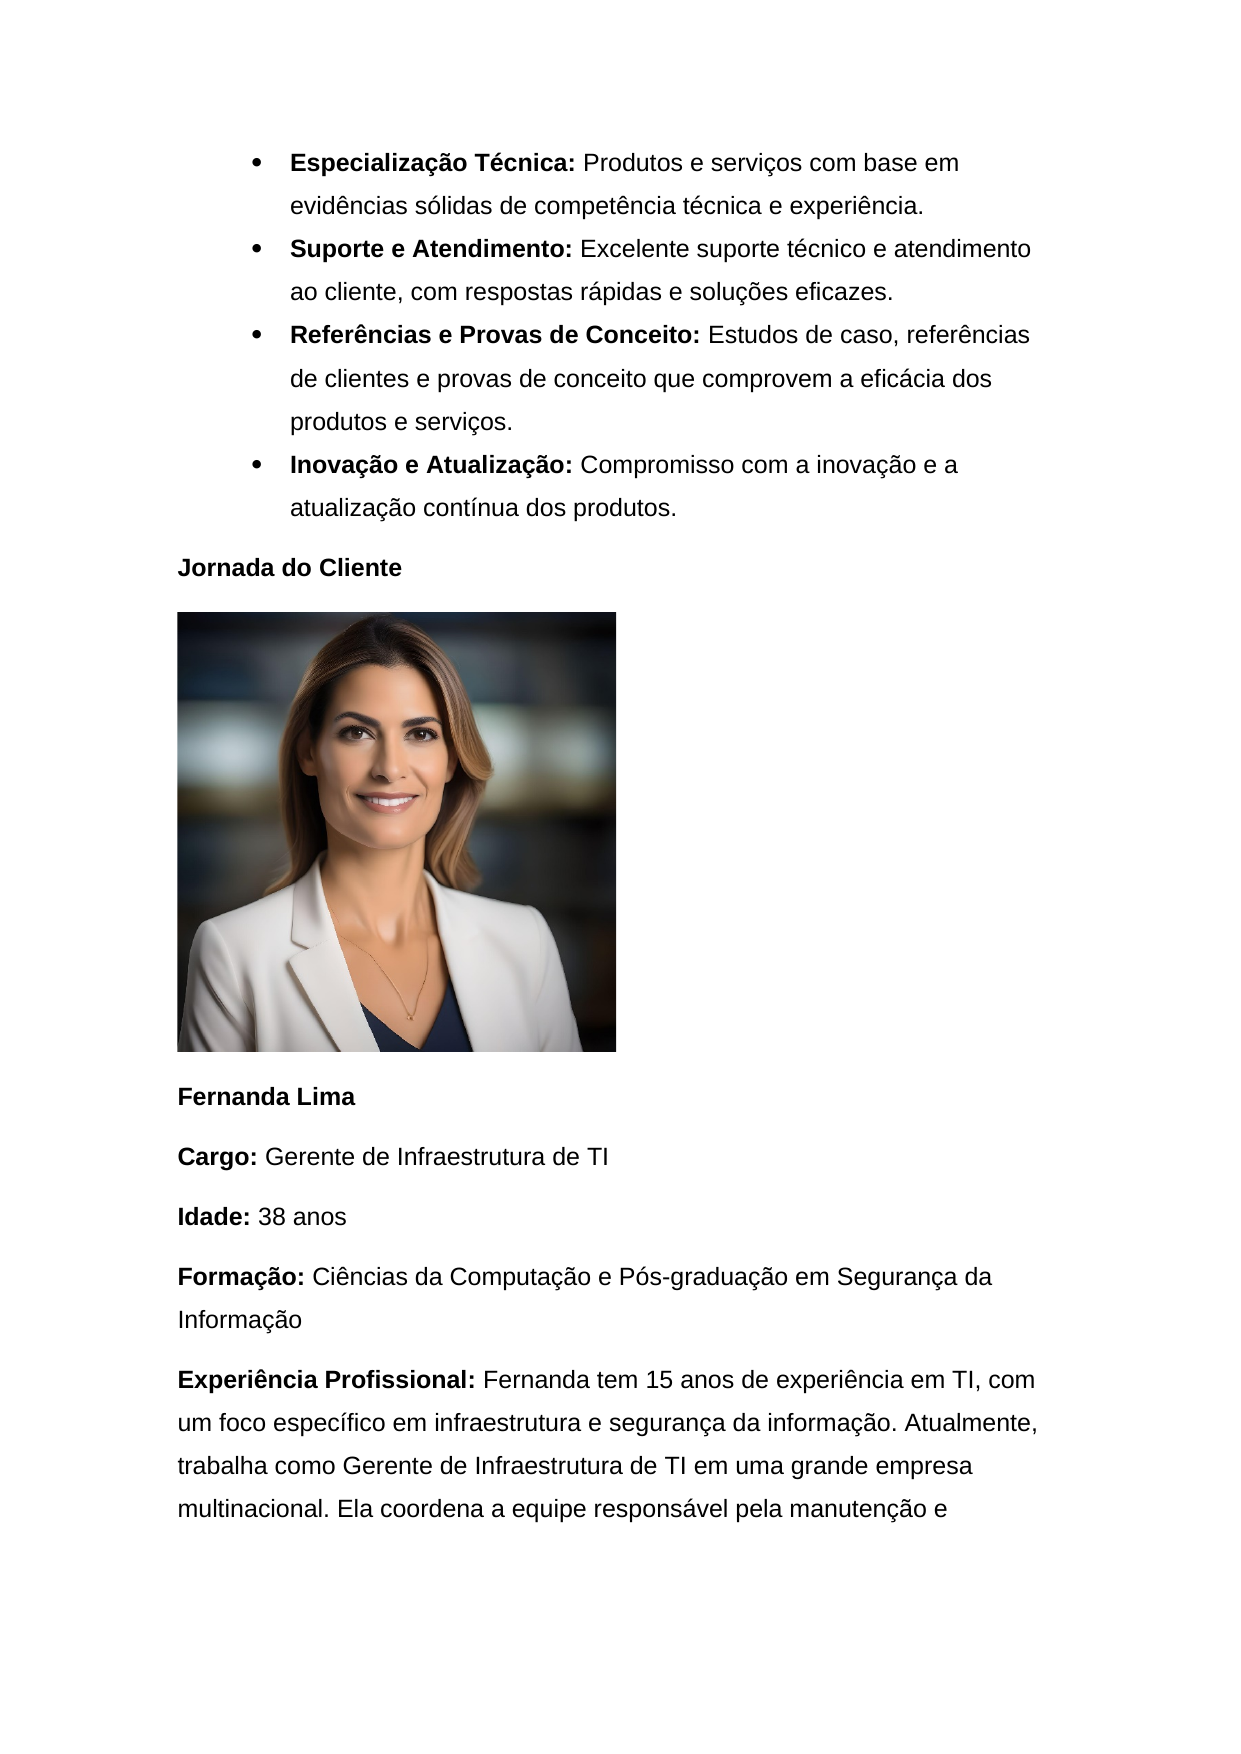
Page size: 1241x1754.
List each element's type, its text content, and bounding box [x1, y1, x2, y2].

text Jornada do Cliente [177, 553, 1063, 582]
text Formação: Ciências da Computação e Pós-graduação em Segurança da Informação [177, 1262, 1063, 1333]
list Referências e Provas de Conceito: Estudos de caso, referências de clientes e provas de conceito que comprovem a eficácia dos produtos e serviços. [252, 320, 1063, 435]
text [177, 1364, 1063, 1523]
list Suporte e Atendimento: Excelente suporte técnico e atendimento ao cliente, com respostas rápidas e soluções eficazes. [252, 234, 1063, 306]
picture [177, 612, 617, 1052]
list Especialização Técnica: Produtos e serviços com base em evidências sólidas de competência técnica e experiência. [252, 148, 1063, 219]
text Cargo: Gerente de Infraestrutura de TI [177, 1142, 1063, 1171]
text Idade: 38 anos [177, 1202, 1063, 1231]
text Fernanda Lima [177, 1082, 1063, 1111]
list Inovação e Atualização: Compromisso com a inovação e a atualização contínua dos produtos. [252, 450, 1063, 522]
